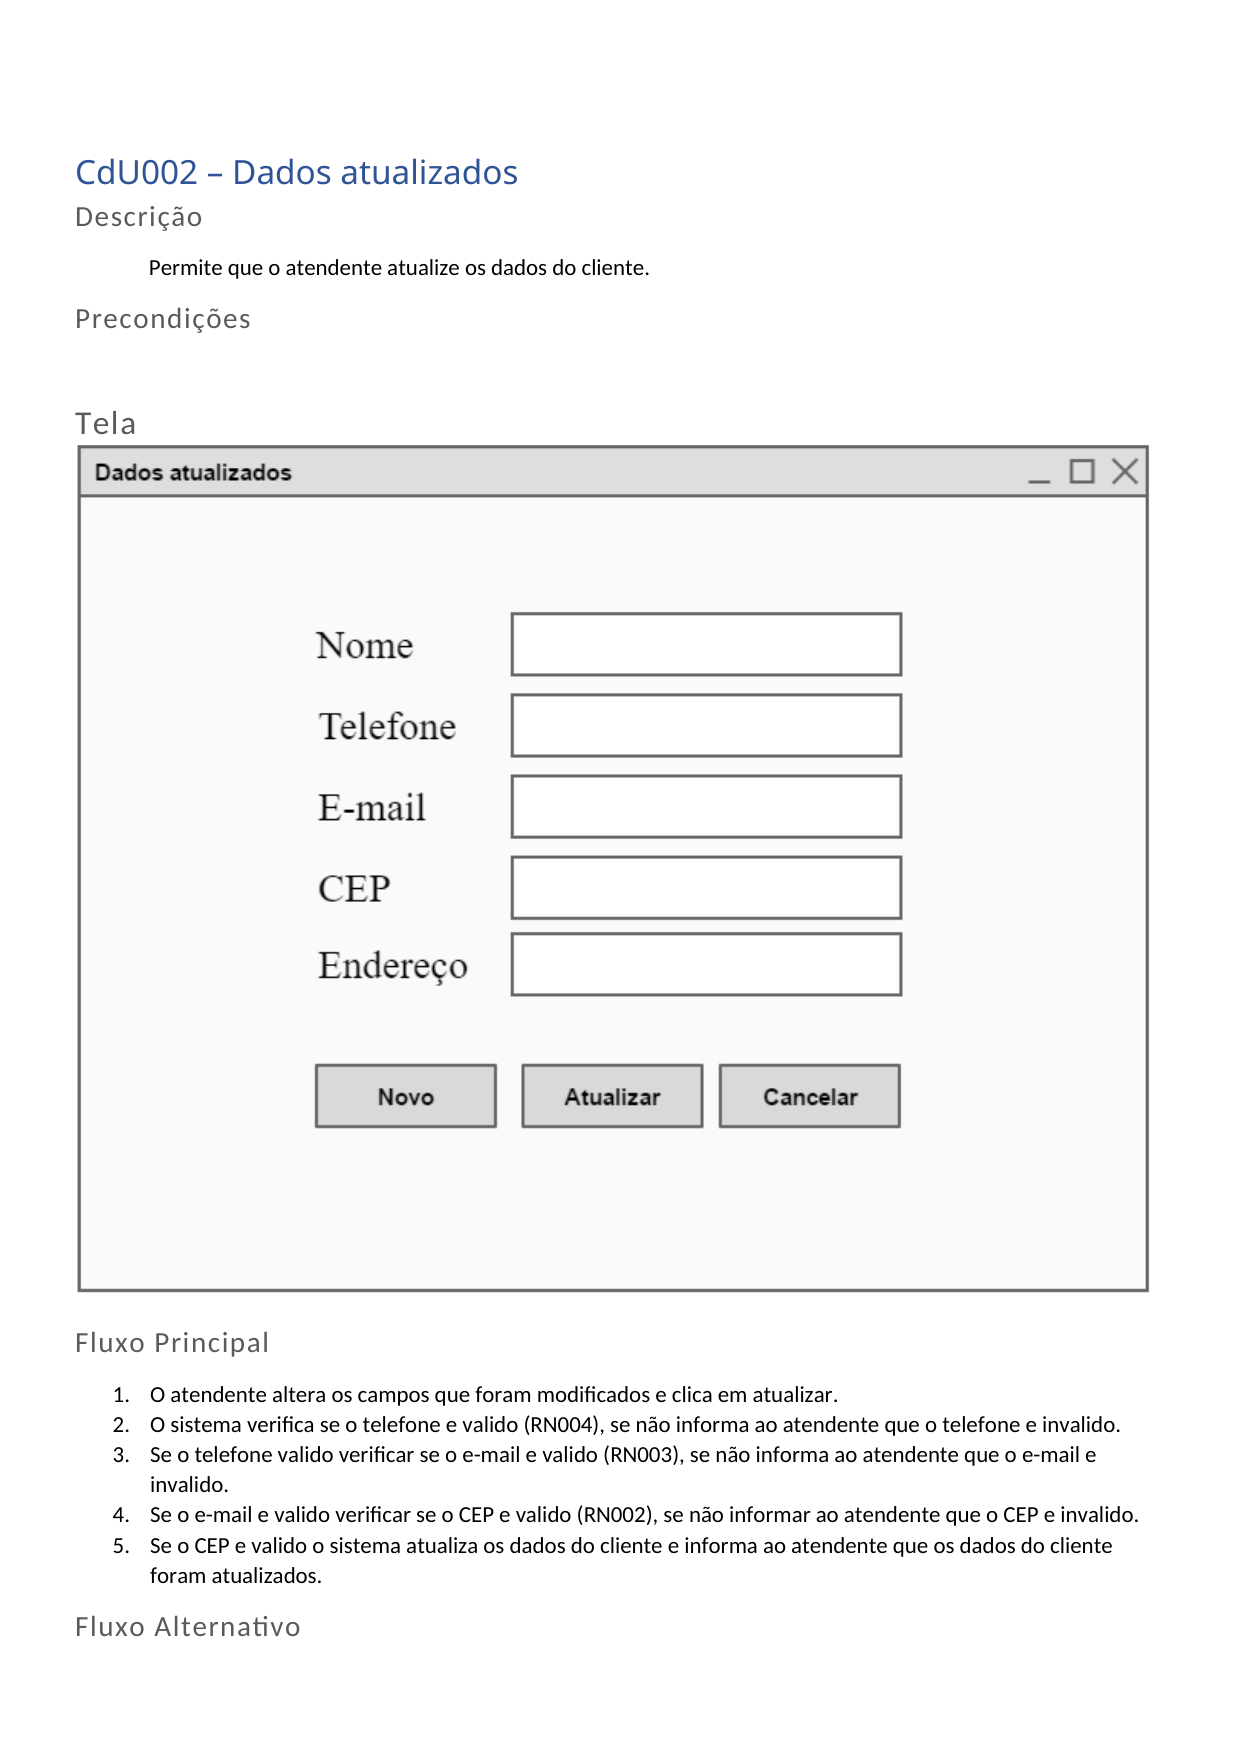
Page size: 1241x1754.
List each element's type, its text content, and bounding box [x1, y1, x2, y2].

list O atendente altera os campos que foram modificados e clica em atualizar. [112, 1380, 1165, 1408]
subtitle CdU002 – Dados atualizados [75, 149, 1165, 194]
subtitle Fluxo Principal [75, 1324, 1165, 1360]
list Se o telefone valido verificar se o e-mail e valido (RN003), se não informa ao atendente que o e-mail e invalido. [112, 1440, 1165, 1498]
picture [75, 444, 1241, 1306]
subtitle Precondições [75, 300, 1165, 336]
subtitle Fluxo Alternativo [75, 1608, 1165, 1643]
text Permite que o atendente atualize os dados do cliente. [75, 253, 1165, 281]
list Se o CEP e valido o sistema atualiza os dados do cliente e informa ao atendente que os dados do cliente foram atualizados. [112, 1531, 1165, 1589]
subtitle Descrição [75, 198, 1165, 233]
list Se o e-mail e valido verificar se o CEP e valido (RN002), se não informar ao atendente que o CEP e invalido. [112, 1501, 1165, 1528]
subtitle Tela [75, 402, 1165, 444]
list O sistema verifica se o telefone e valido (RN004), se não informa ao atendente que o telefone e invalido. [112, 1410, 1165, 1438]
